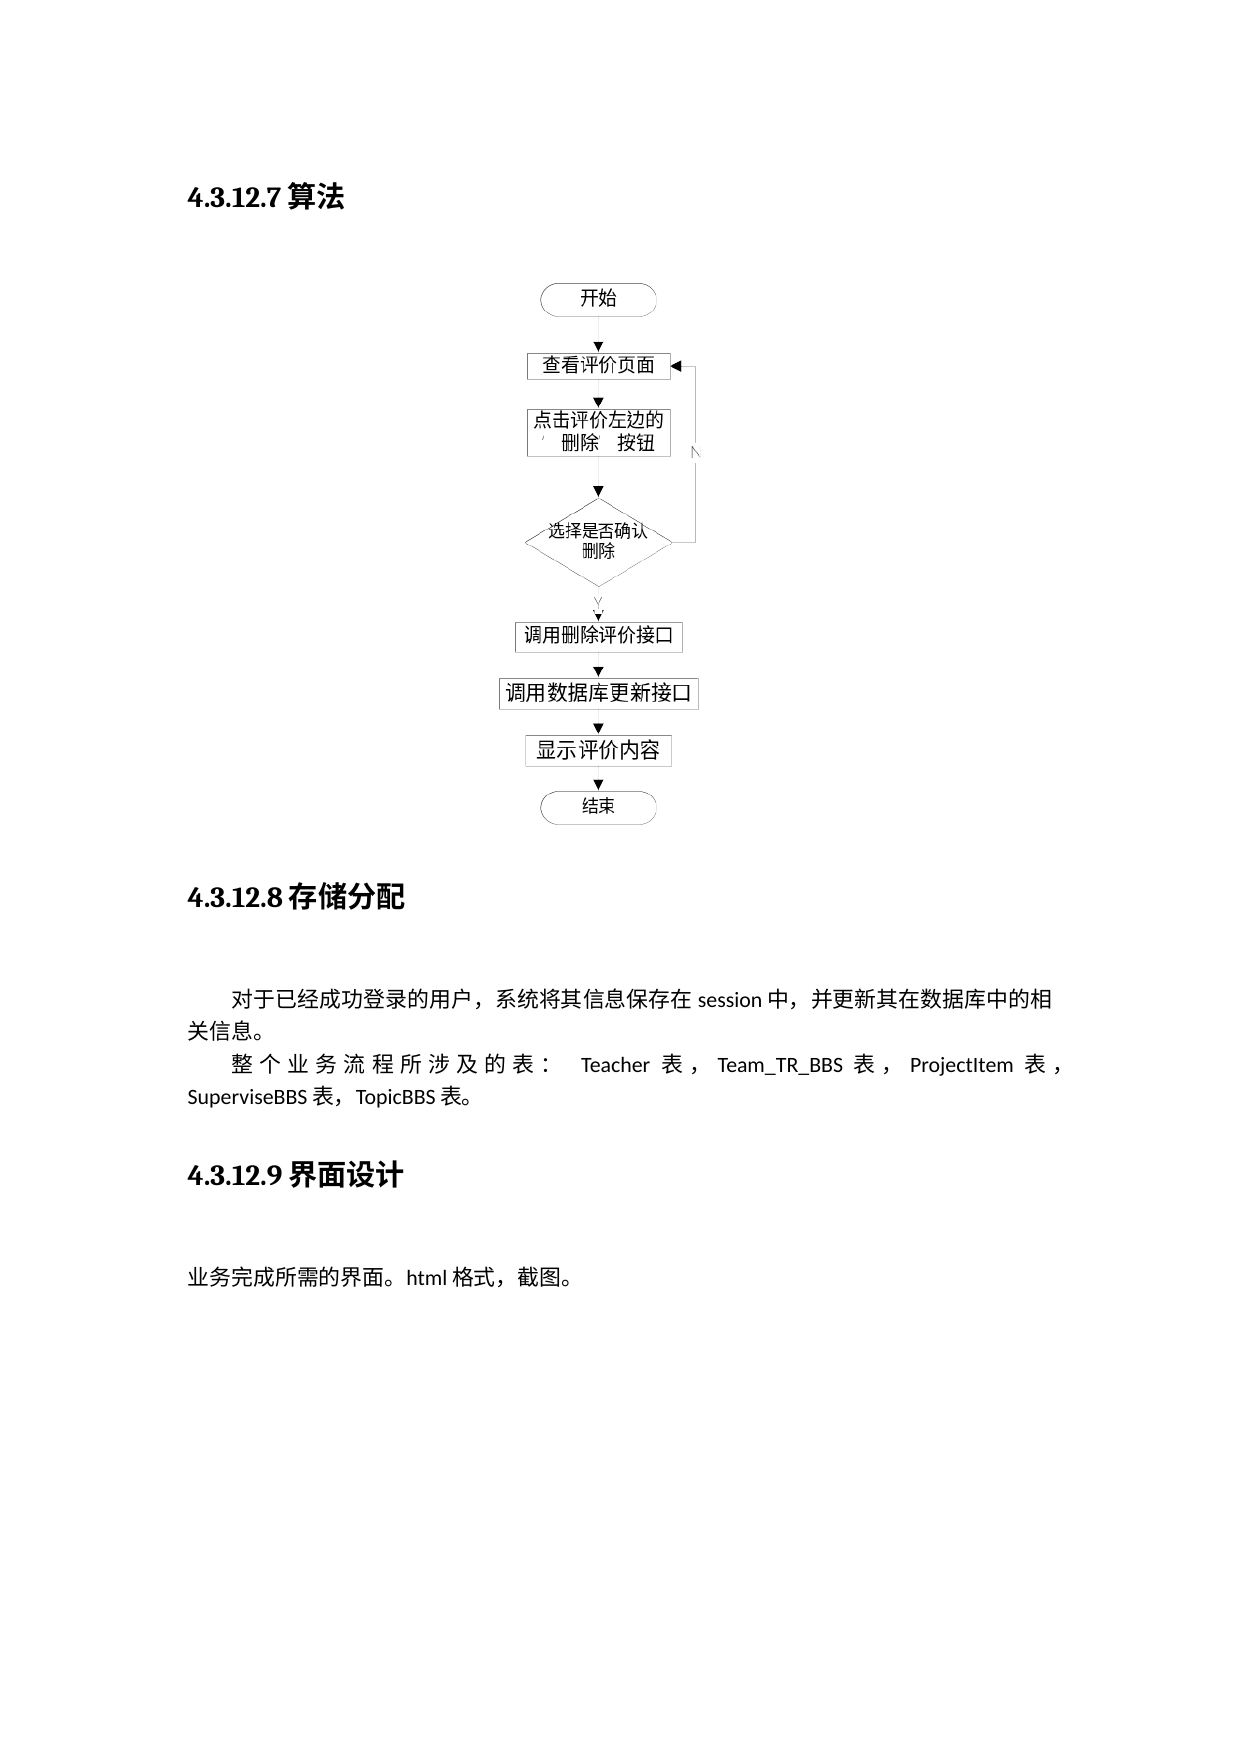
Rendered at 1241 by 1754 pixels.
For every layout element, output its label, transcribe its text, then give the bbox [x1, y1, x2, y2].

text 整个业务流程所涉及的表： Teacher表，Team_TR_BBS表，ProjectItem表，SuperviseBBS表，TopicBBS表。 [187, 1046, 1053, 1111]
subtitle 4.3.12.8存储分配 [187, 862, 1053, 927]
subtitle 4.3.12.7算法 [187, 162, 1053, 227]
text 对于已经成功登录的用户，系统将其信息保存在session中，并更新其在数据库中的相关信息。 [187, 981, 1053, 1046]
text 业务完成所需的界面。html格式，截图。 [187, 1259, 1053, 1292]
subtitle 4.3.12.9界面设计 [187, 1141, 1053, 1206]
